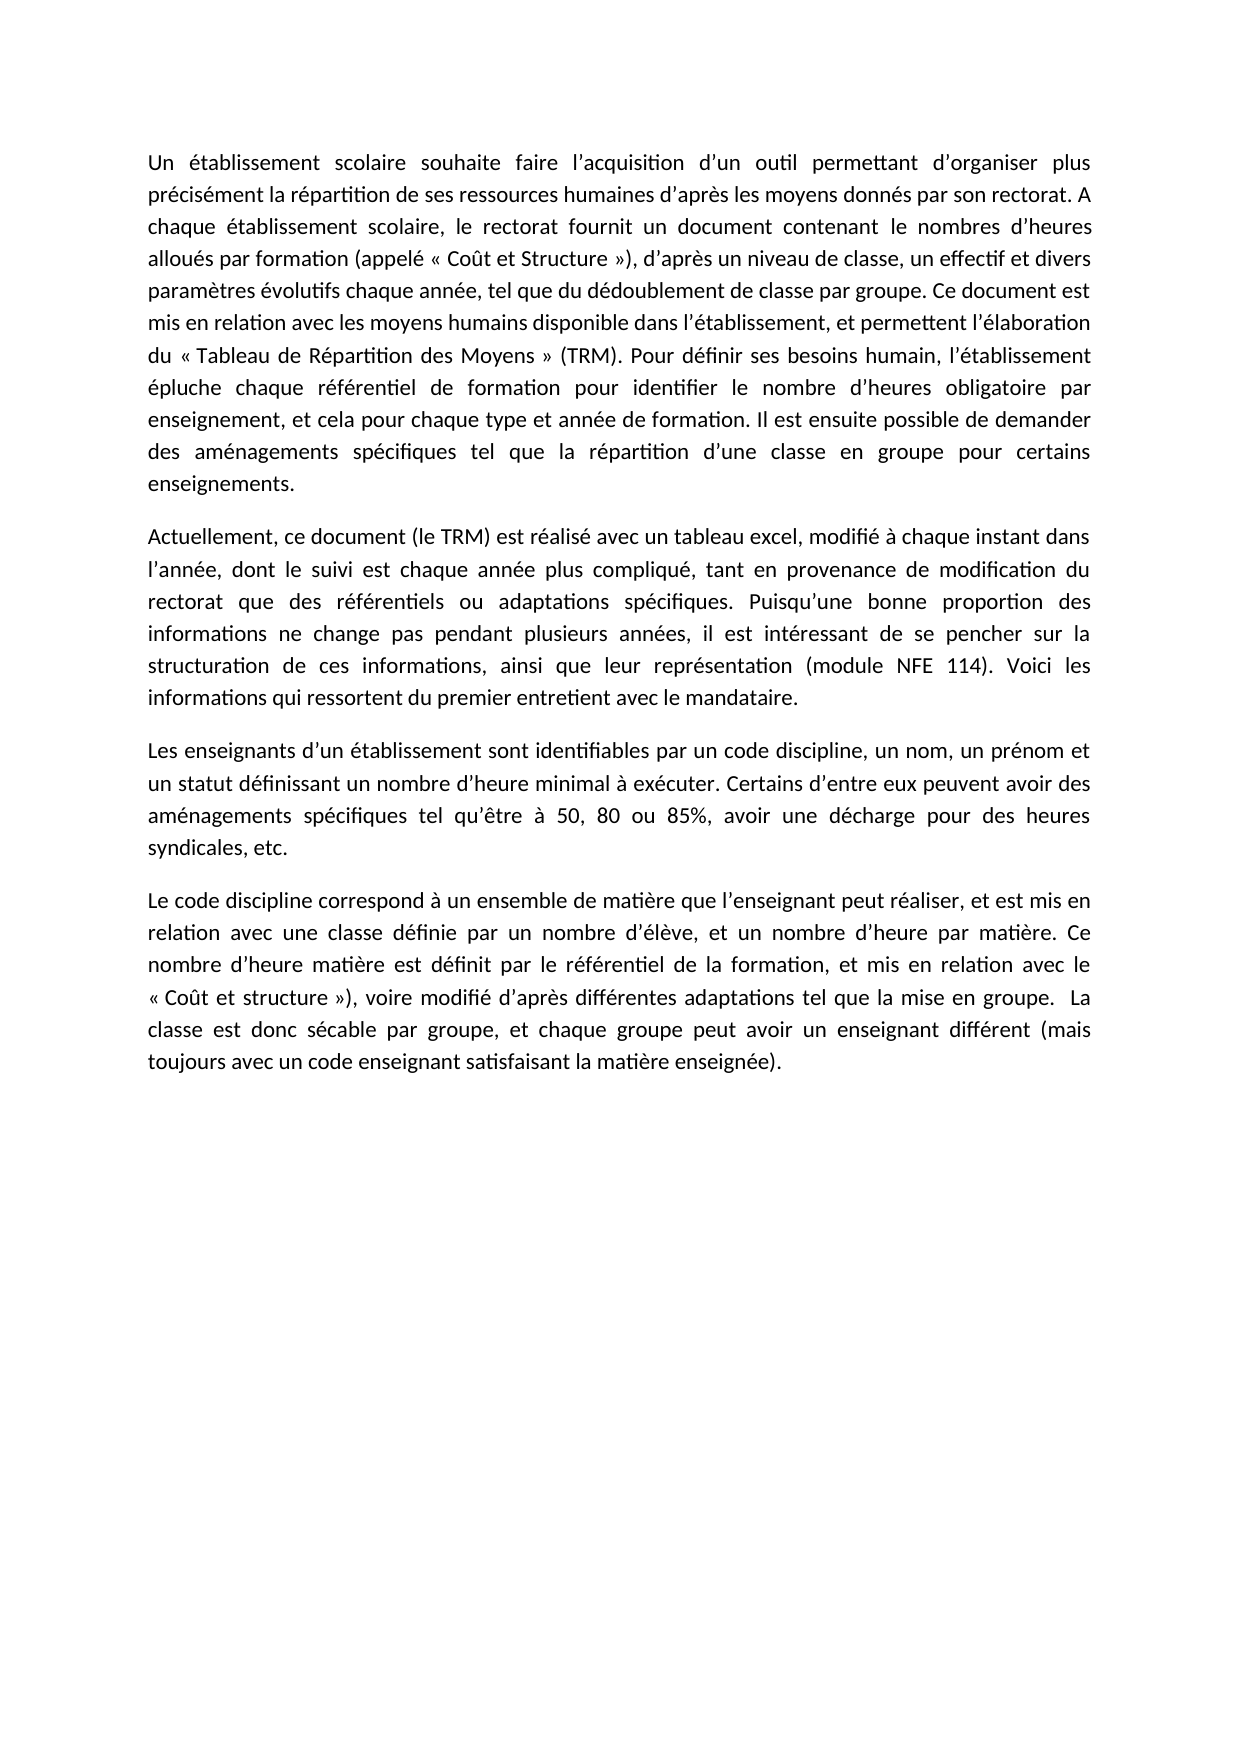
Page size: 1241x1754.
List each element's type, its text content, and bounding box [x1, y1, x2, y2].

text Le code discipline correspond à un ensemble de matière que l’enseignant peut réaliser, et est mis en relation avec une classe définie par un nombre d’élève, et un nombre d’heure par matière. Ce nombre d’heure matière est définit par le référentiel de la formation, et mis en relation avec le « Coût et structure »), voire modifié d’après différentes adaptations tel que la mise en groupe. La classe est donc sécable par groupe, et chaque groupe peut avoir un enseignant différent (mais toujours avec un code enseignant satisfaisant la matière enseignée). [148, 886, 1093, 1075]
text Les enseignants d’un établissement sont identifiables par un code discipline, un nom, un prénom et un statut définissant un nombre d’heure minimal à exécuter. Certains d’entre eux peuvent avoir des aménagements spécifiques tel qu’être à 50, 80 ou 85%, avoir une décharge pour des heures syndicales, etc. [148, 736, 1093, 861]
text Un établissement scolaire souhaite faire l’acquisition d’un outil permettant d’organiser plus précisément la répartition de ses ressources humaines d’après les moyens donnés par son rectorat. A chaque établissement scolaire, le rectorat fournit un document contenant le nombres d’heures alloués par formation (appelé « Coût et Structure »), d’après un niveau de classe, un effectif et divers paramètres évolutifs chaque année, tel que du dédoublement de classe par groupe. Ce document est mis en relation avec les moyens humains disponible dans l’établissement, et permettent l’élaboration du « Tableau de Répartition des Moyens » (TRM). Pour définir ses besoins humain, l’établissement épluche chaque référentiel de formation pour identifier le nombre d’heures obligatoire par enseignement, et cela pour chaque type et année de formation. Il est ensuite possible de demander des aménagements spécifiques tel que la répartition d’une classe en groupe pour certains enseignements. [148, 148, 1093, 497]
text Actuellement, ce document (le TRM) est réalisé avec un tableau excel, modifié à chaque instant dans l’année, dont le suivi est chaque année plus compliqué, tant en provenance de modification du rectorat que des référentiels ou adaptations spécifiques. Puisqu’une bonne proportion des informations ne change pas pendant plusieurs années, il est intéressant de se pencher sur la structuration de ces informations, ainsi que leur représentation (module NFE 114). Voici les informations qui ressortent du premier entretient avec le mandataire. [148, 522, 1093, 711]
